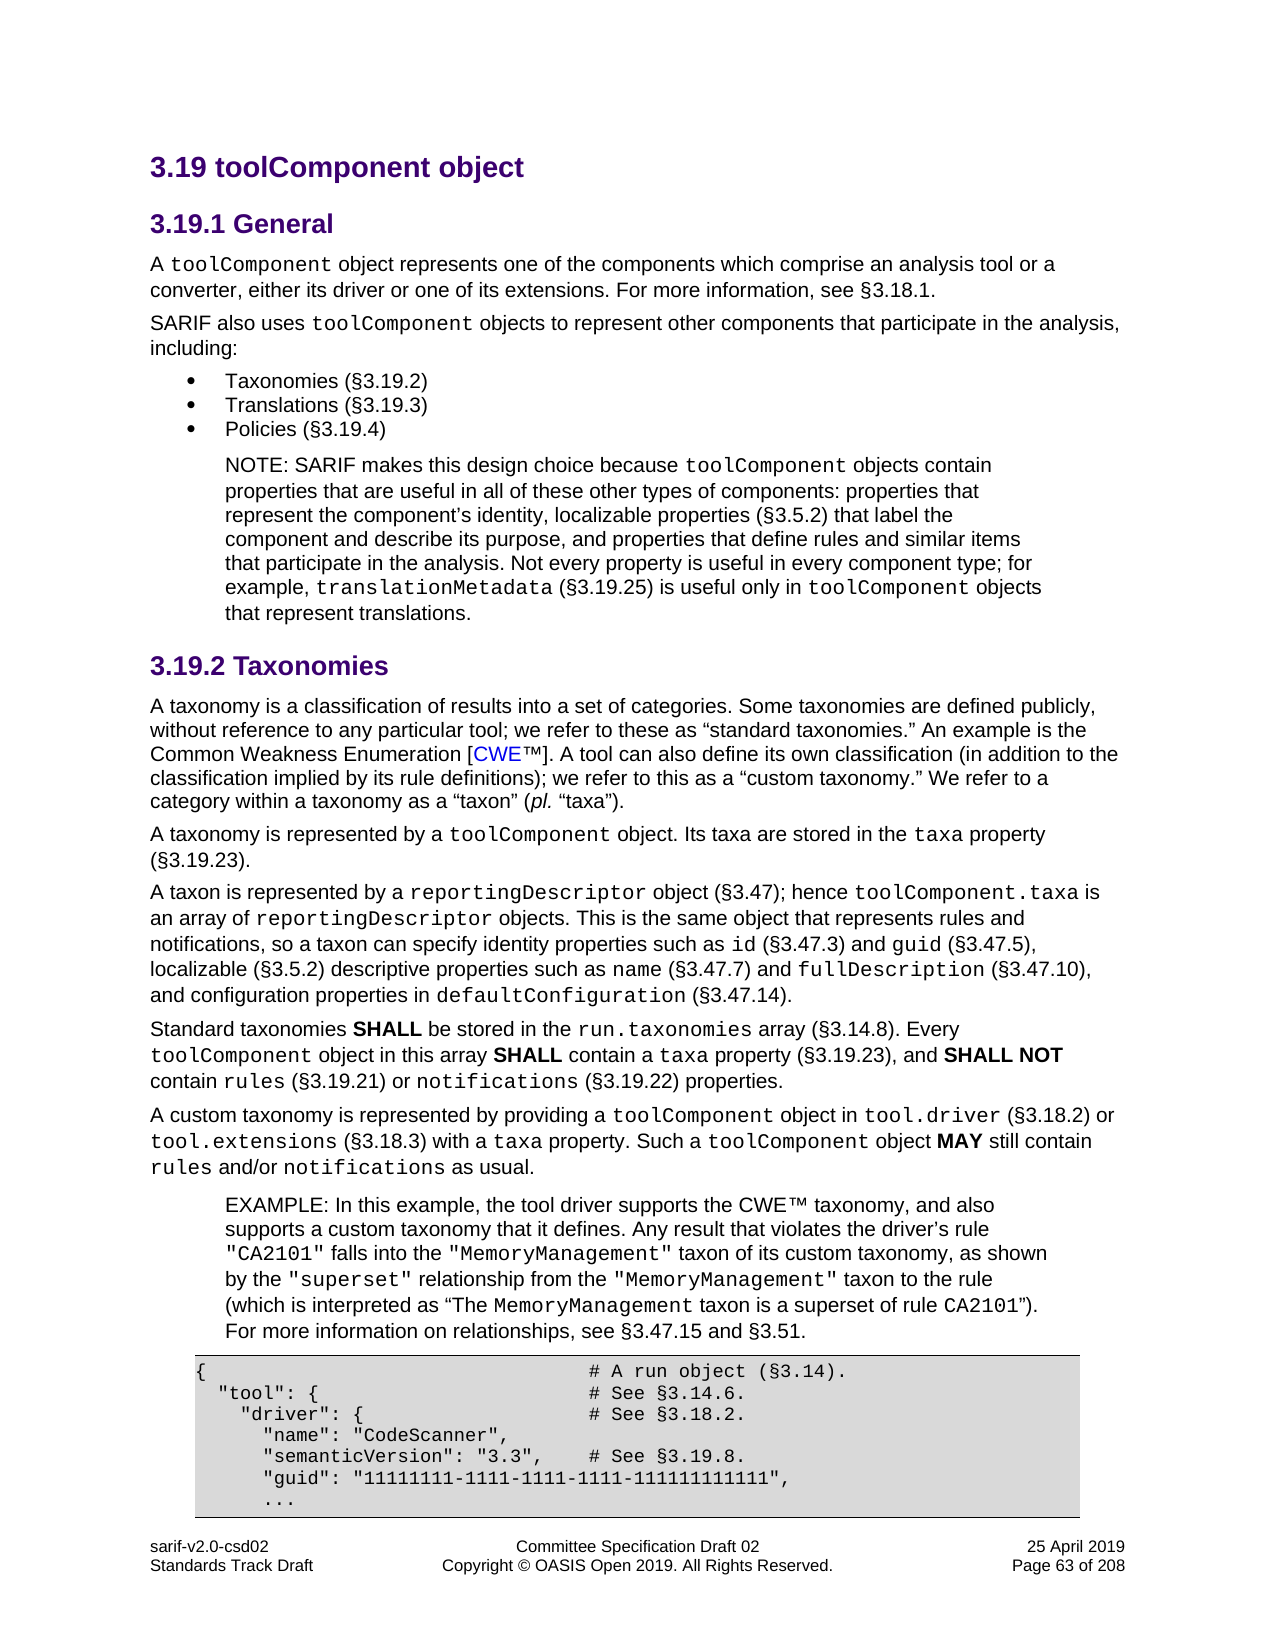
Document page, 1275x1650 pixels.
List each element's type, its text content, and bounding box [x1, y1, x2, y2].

text { # A run object (§3.14). [195, 1356, 1080, 1376]
text A toolComponent object represents one of the components which comprise an analysis tool or a converter, either its driver or one of its extensions. For more information, see §3.18.1. [150, 252, 1125, 302]
text A taxonomy is a classification of results into a set of categories. Some taxonomies are defined publicly, without reference to any particular tool; we refer to these as “standard taxonomies.” An example is the Common Weakness Enumeration [CWE™]. A tool can also define its own classification (in addition to the classification implied by its rule definitions); we refer to this as a “custom taxonomy.” We refer to a category within a taxonomy as a “taxon” (pl. “taxa”). [150, 693, 1125, 813]
text ... [195, 1482, 1080, 1517]
subtitle toolComponent object [150, 150, 1125, 183]
text A custom taxonomy is represented by providing a toolComponent object in tool.driver (§3.18.2) or tool.extensions (§3.18.3) with a taxa property. Such a toolComponent object MAY still contain rules and/or notifications as usual. [150, 1103, 1125, 1181]
text Standard taxonomies SHALL be stored in the run.taxonomies array (§3.14.8). Every toolComponent object in this array SHALL contain a taxa property (§3.19.23), and SHALL NOT contain rules (§3.19.21) or notifications (§3.19.22) properties. [150, 1017, 1125, 1095]
subtitle Taxonomies [150, 650, 1125, 681]
text EXAMPLE: In this example, the tool driver supports the CWE™ taxonomy, and also supports a custom taxonomy that it defines. Any result that violates the driver’s rule "CA2101" falls into the "MemoryManagement" taxon of its custom taxonomy, as shown by the "superset" relationship from the "MemoryManagement" taxon to the rule (which is interpreted as “The MemoryManagement taxon is a superset of rule CA2101”). For more information on relationships, see §3.47.15 and §3.51. [225, 1193, 1050, 1342]
text "semanticVersion": "3.3", # See §3.19.8. [195, 1440, 1080, 1461]
text NOTE: SARIF makes this design choice because toolComponent objects contain properties that are useful in all of these other types of components: properties that represent the component’s identity, localizable properties (§3.5.2) that label the component and describe its purpose, and properties that define rules and similar items that participate in the analysis. Not every property is useful in every component type; for example, translationMetadata (§3.19.25) is useful only in toolComponent objects that represent translations. [225, 453, 1050, 625]
list Taxonomies (§3.19.2) [187, 368, 1125, 393]
text A taxonomy is represented by a toolComponent object. Its taxa are stored in the taxa property (§3.19.23). [150, 822, 1125, 871]
text "tool": { # See §3.14.6. [195, 1376, 1080, 1397]
list Translations (§3.19.3) [187, 393, 1125, 417]
subtitle General [150, 208, 1125, 240]
text SARIF also uses toolComponent objects to represent other components that participate in the analysis, including: [150, 310, 1125, 360]
text "guid": "11111111-1111-1111-1111-111111111111", [195, 1461, 1080, 1482]
list Policies (§3.19.4) [187, 417, 1125, 441]
text "name": "CodeScanner", [195, 1419, 1080, 1440]
text A taxon is represented by a reportingDescriptor object (§3.47); hence toolComponent.taxa is an array of reportingDescriptor objects. This is the same object that represents rules and notifications, so a taxon can specify identity properties such as id (§3.47.3) and guid (§3.47.5), localizable (§3.5.2) descriptive properties such as name (§3.47.7) and fullDescription (§3.47.10), and configuration properties in defaultConfiguration (§3.47.14). [150, 880, 1125, 1009]
text "driver": { # See §3.18.2. [195, 1397, 1080, 1419]
